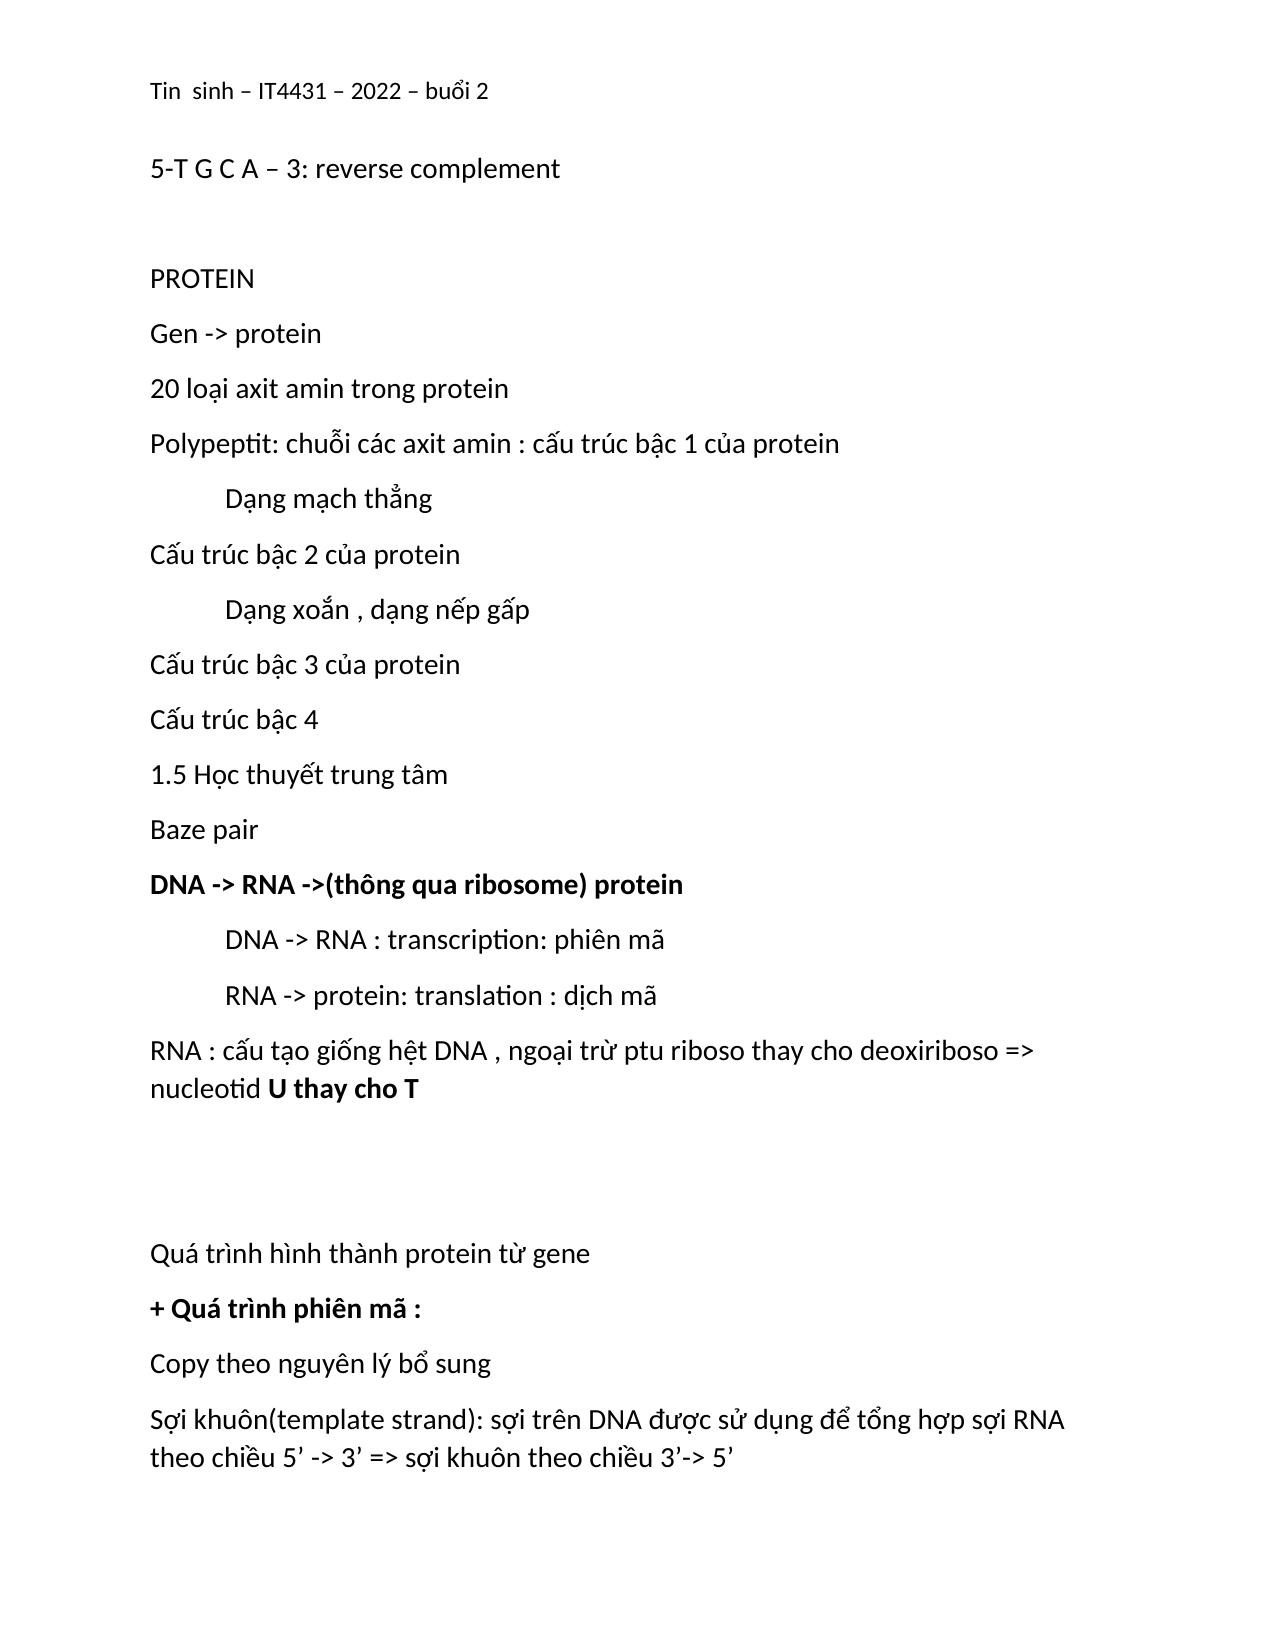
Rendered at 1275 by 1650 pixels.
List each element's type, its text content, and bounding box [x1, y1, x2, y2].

text DNA -> RNA ->(thông qua ribosome) protein [150, 866, 1125, 902]
text Baze pair [150, 811, 1125, 847]
text + Quá trình phiên mã : [150, 1291, 1125, 1326]
text Cấu trúc bậc 4 [150, 701, 1125, 737]
text Copy theo nguyên lý bổ sung [150, 1346, 1125, 1381]
text PROTEIN [150, 260, 1125, 296]
text 1.5 Học thuyết trung tâm [150, 756, 1125, 792]
text Dạng mạch thẳng [150, 481, 1125, 516]
text Cấu trúc bậc 3 của protein [150, 646, 1125, 682]
text Polypeptit: chuỗi các axit amin : cấu trúc bậc 1 của protein [150, 426, 1125, 461]
text Cấu trúc bậc 2 của protein [150, 536, 1125, 571]
text Dạng xoắn , dạng nếp gấp [150, 591, 1125, 626]
text RNA : cấu tạo giống hệt DNA , ngoại trừ ptu riboso thay cho deoxiriboso => nucleotid U thay cho T [150, 1032, 1125, 1106]
text 20 loại axit amin trong protein [150, 370, 1125, 406]
text DNA -> RNA : transcription: phiên mã [225, 921, 1125, 957]
text RNA -> protein: translation : dịch mã [225, 977, 1125, 1012]
text Gen -> protein [150, 315, 1125, 351]
text 5-T G C A – 3: reverse complement [150, 150, 1125, 186]
text Quá trình hình thành protein từ gene [150, 1235, 1125, 1271]
text Sợi khuôn(template strand): sợi trên DNA được sử dụng để tổng hợp sợi RNA theo chiều 5’ -> 3’ => sợi khuôn theo chiều 3’-> 5’ [150, 1401, 1125, 1475]
